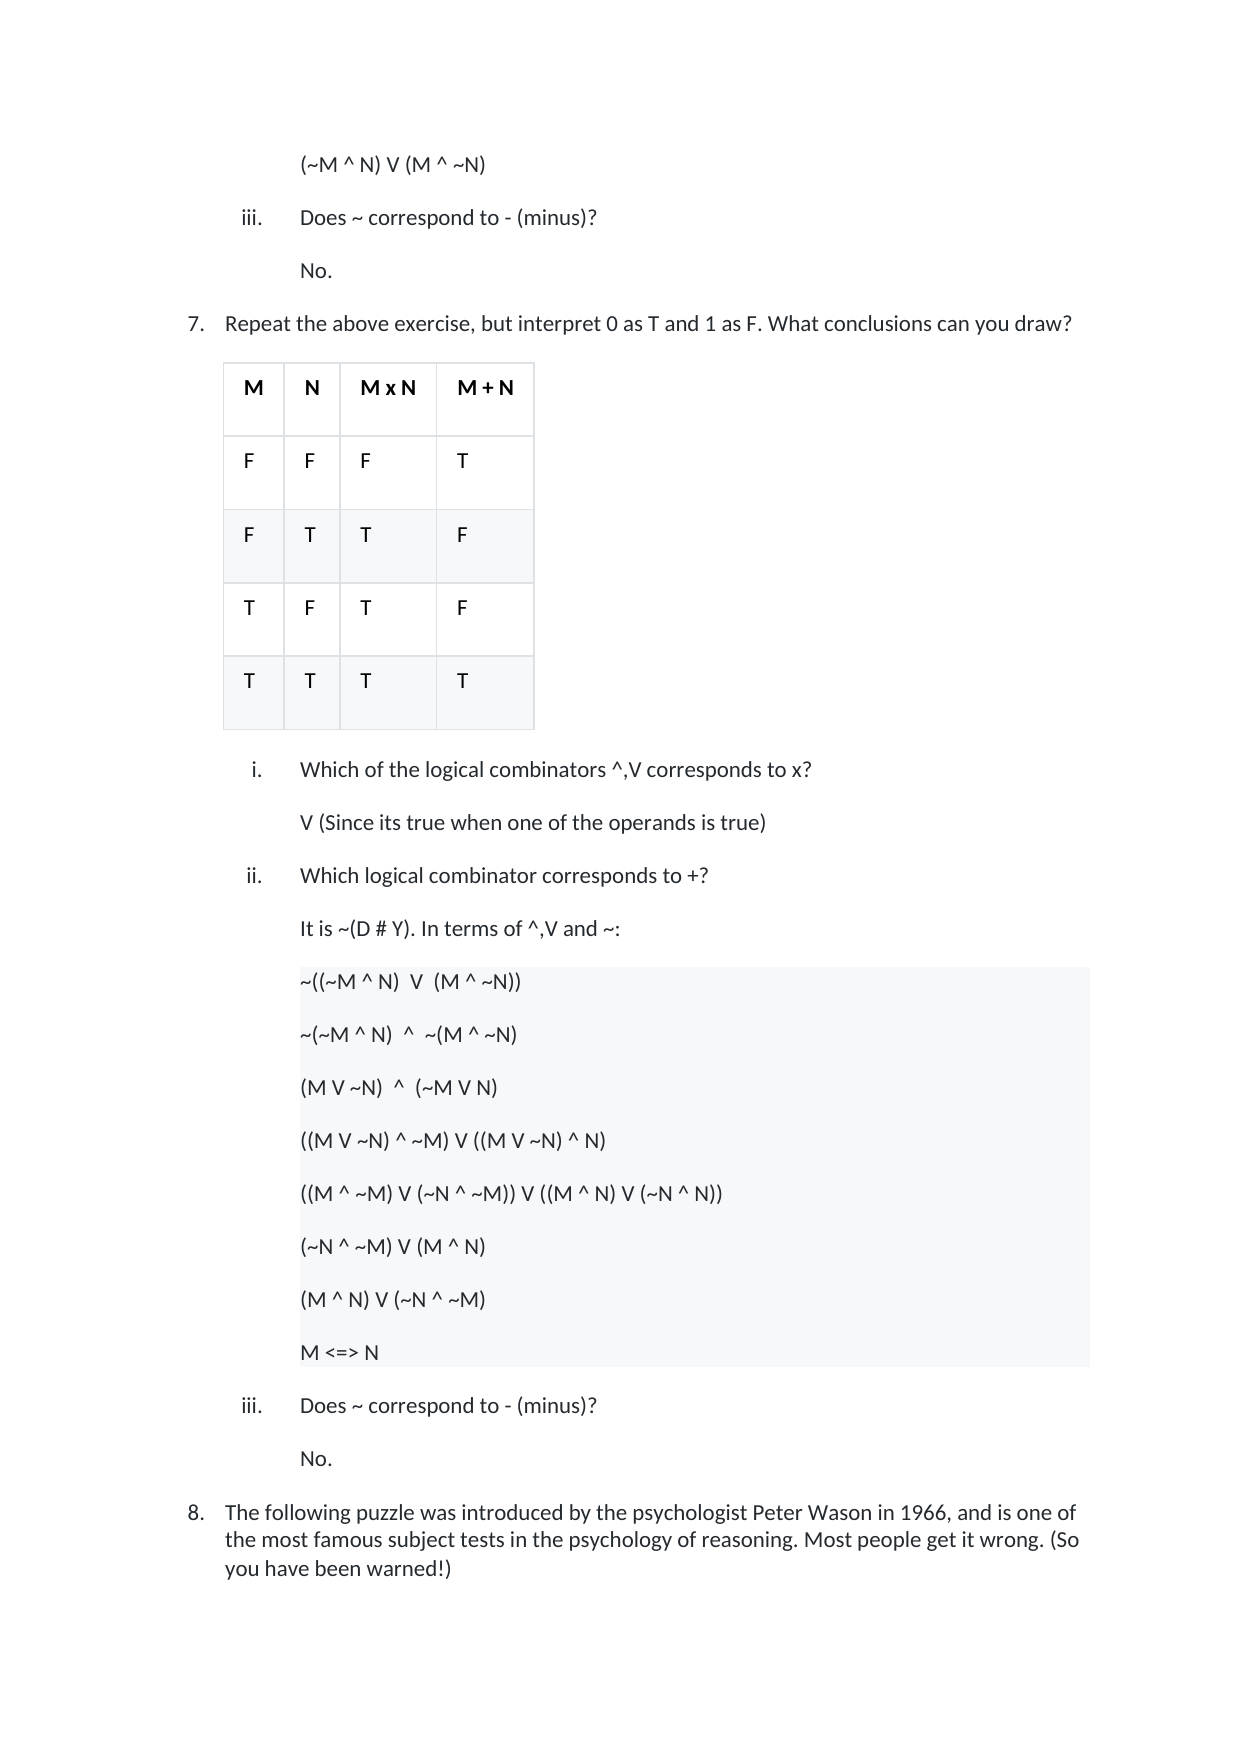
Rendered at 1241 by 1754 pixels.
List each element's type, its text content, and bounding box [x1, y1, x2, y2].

text No. [300, 256, 1090, 284]
list Does ~ correspond to - (minus)? [262, 203, 1090, 231]
table_cell T [285, 657, 339, 729]
text (M V ~N) ^ (~M V N) [300, 1073, 1090, 1101]
list Does ~ correspond to - (minus)? [262, 1392, 1090, 1419]
table_cell F [437, 584, 533, 655]
list Repeat the above exercise, but interpret 0 as T and 1 as F. What conclusions can you draw? [187, 309, 1090, 337]
text M <=> N [300, 1338, 1090, 1367]
table_cell T [341, 510, 436, 582]
text V (Since its true when one of the operands is true) [300, 808, 1090, 836]
text No. [300, 1444, 1090, 1473]
list Which of the logical combinators ^,V corresponds to x? [262, 755, 1090, 783]
table_header M x N [341, 364, 436, 435]
table_cell T [285, 510, 339, 582]
table_cell F [224, 510, 283, 582]
text ~((~M ^ N) V (M ^ ~N)) [300, 967, 1090, 995]
text ~(~M ^ N) ^ ~(M ^ ~N) [300, 1020, 1090, 1048]
table_cell T [224, 584, 283, 655]
list The following puzzle was introduced by the psychologist Peter Wason in 1966, and is one of the most famous subject tests in the psychology of reasoning. Most people get it wrong. (So you have been warned!) [187, 1498, 1090, 1582]
table_cell F [285, 584, 339, 655]
table_cell F [437, 510, 533, 582]
text ((M ^ ~M) V (~N ^ ~M)) V ((M ^ N) V (~N ^ N)) [300, 1179, 1090, 1207]
table_header M + N [437, 364, 533, 435]
table_header M [224, 364, 283, 435]
table_cell F [224, 437, 283, 509]
list Which logical combinator corresponds to +? [262, 861, 1090, 889]
text It is ~(D # Y). In terms of ^,V and ~: [300, 914, 1090, 942]
table_cell T [224, 657, 283, 729]
text ((M V ~N) ^ ~M) V ((M V ~N) ^ N) [300, 1126, 1090, 1154]
table_cell F [285, 437, 339, 509]
table_cell T [437, 437, 533, 509]
text (~N ^ ~M) V (M ^ N) [300, 1232, 1090, 1261]
text (~M ^ N) V (M ^ ~N) [300, 150, 1090, 178]
table_cell F [341, 437, 436, 509]
text (M ^ N) V (~N ^ ~M) [300, 1286, 1090, 1313]
table_cell T [437, 657, 533, 729]
table_cell T [341, 657, 436, 729]
table_cell T [341, 584, 436, 655]
table_header N [285, 364, 339, 435]
